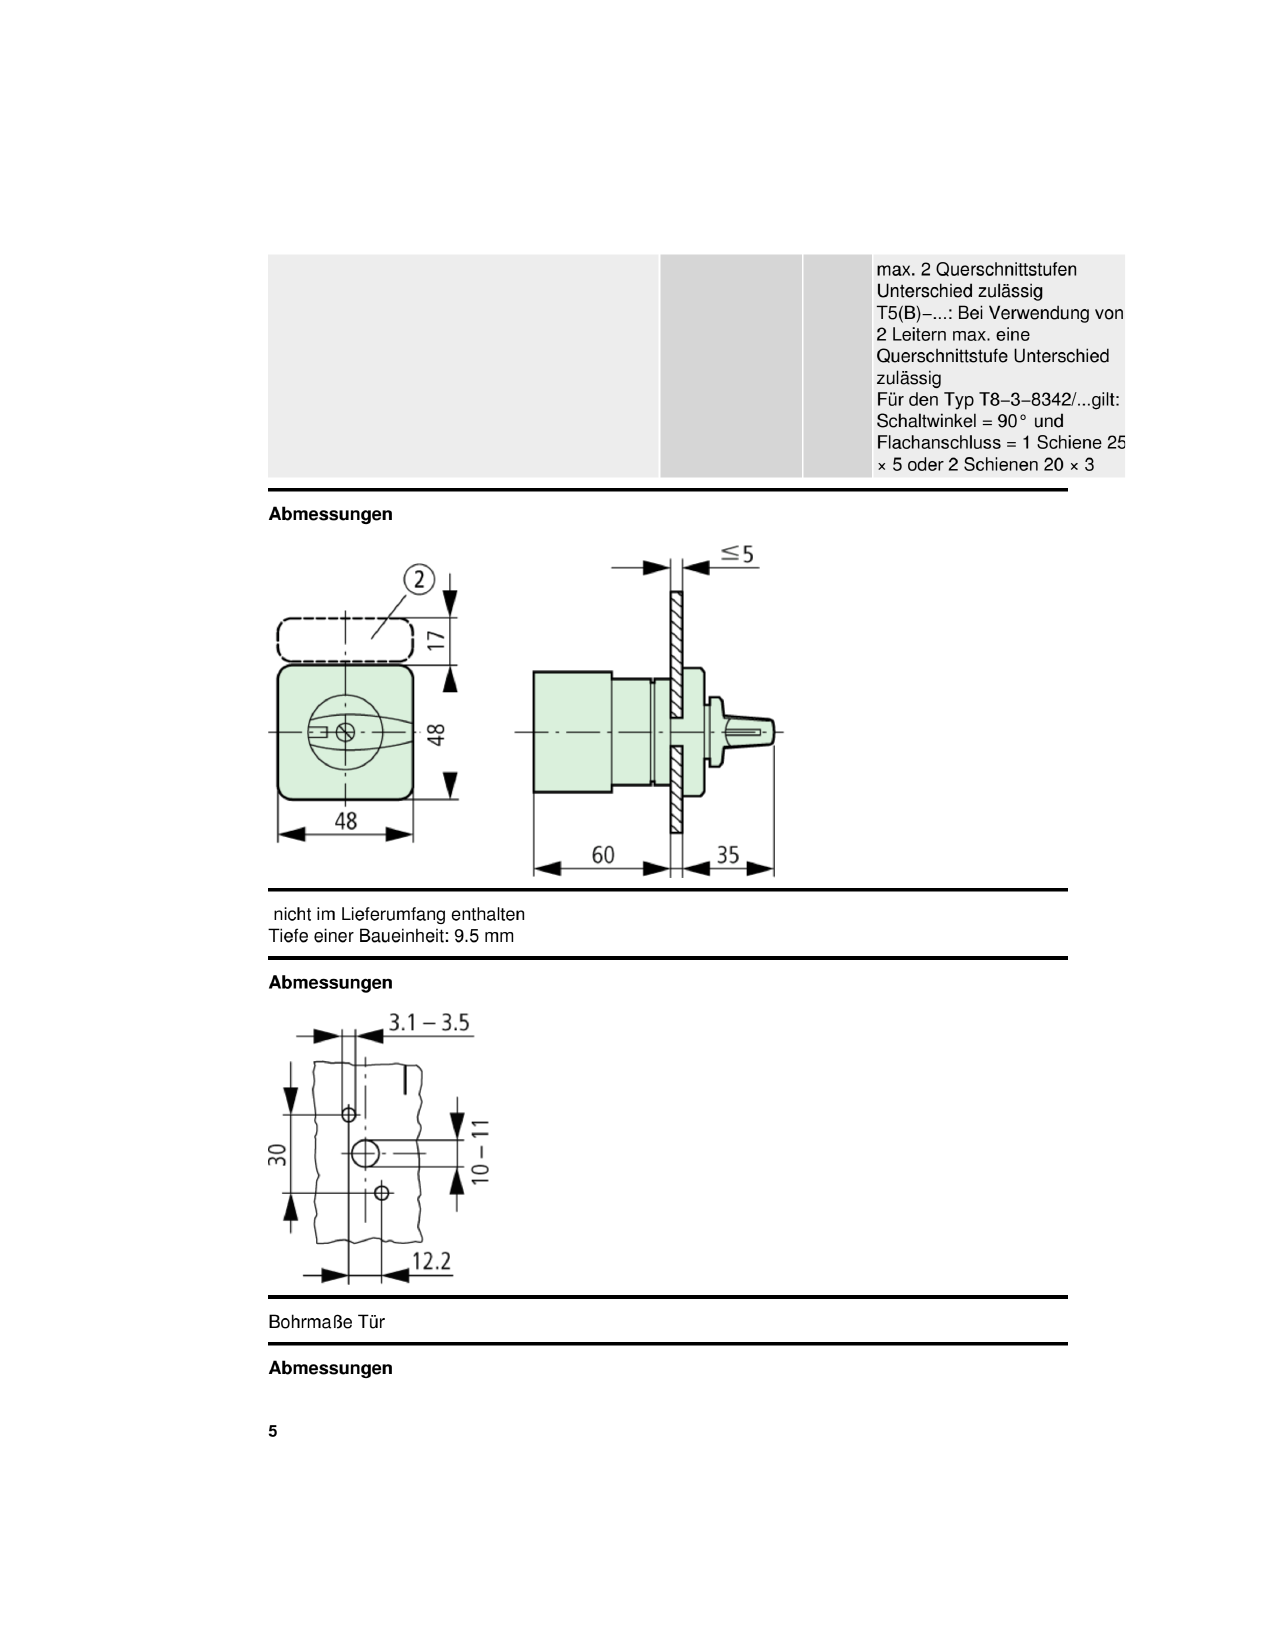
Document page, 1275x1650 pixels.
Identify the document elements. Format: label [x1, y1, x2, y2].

picture [150, 196, 1125, 1496]
